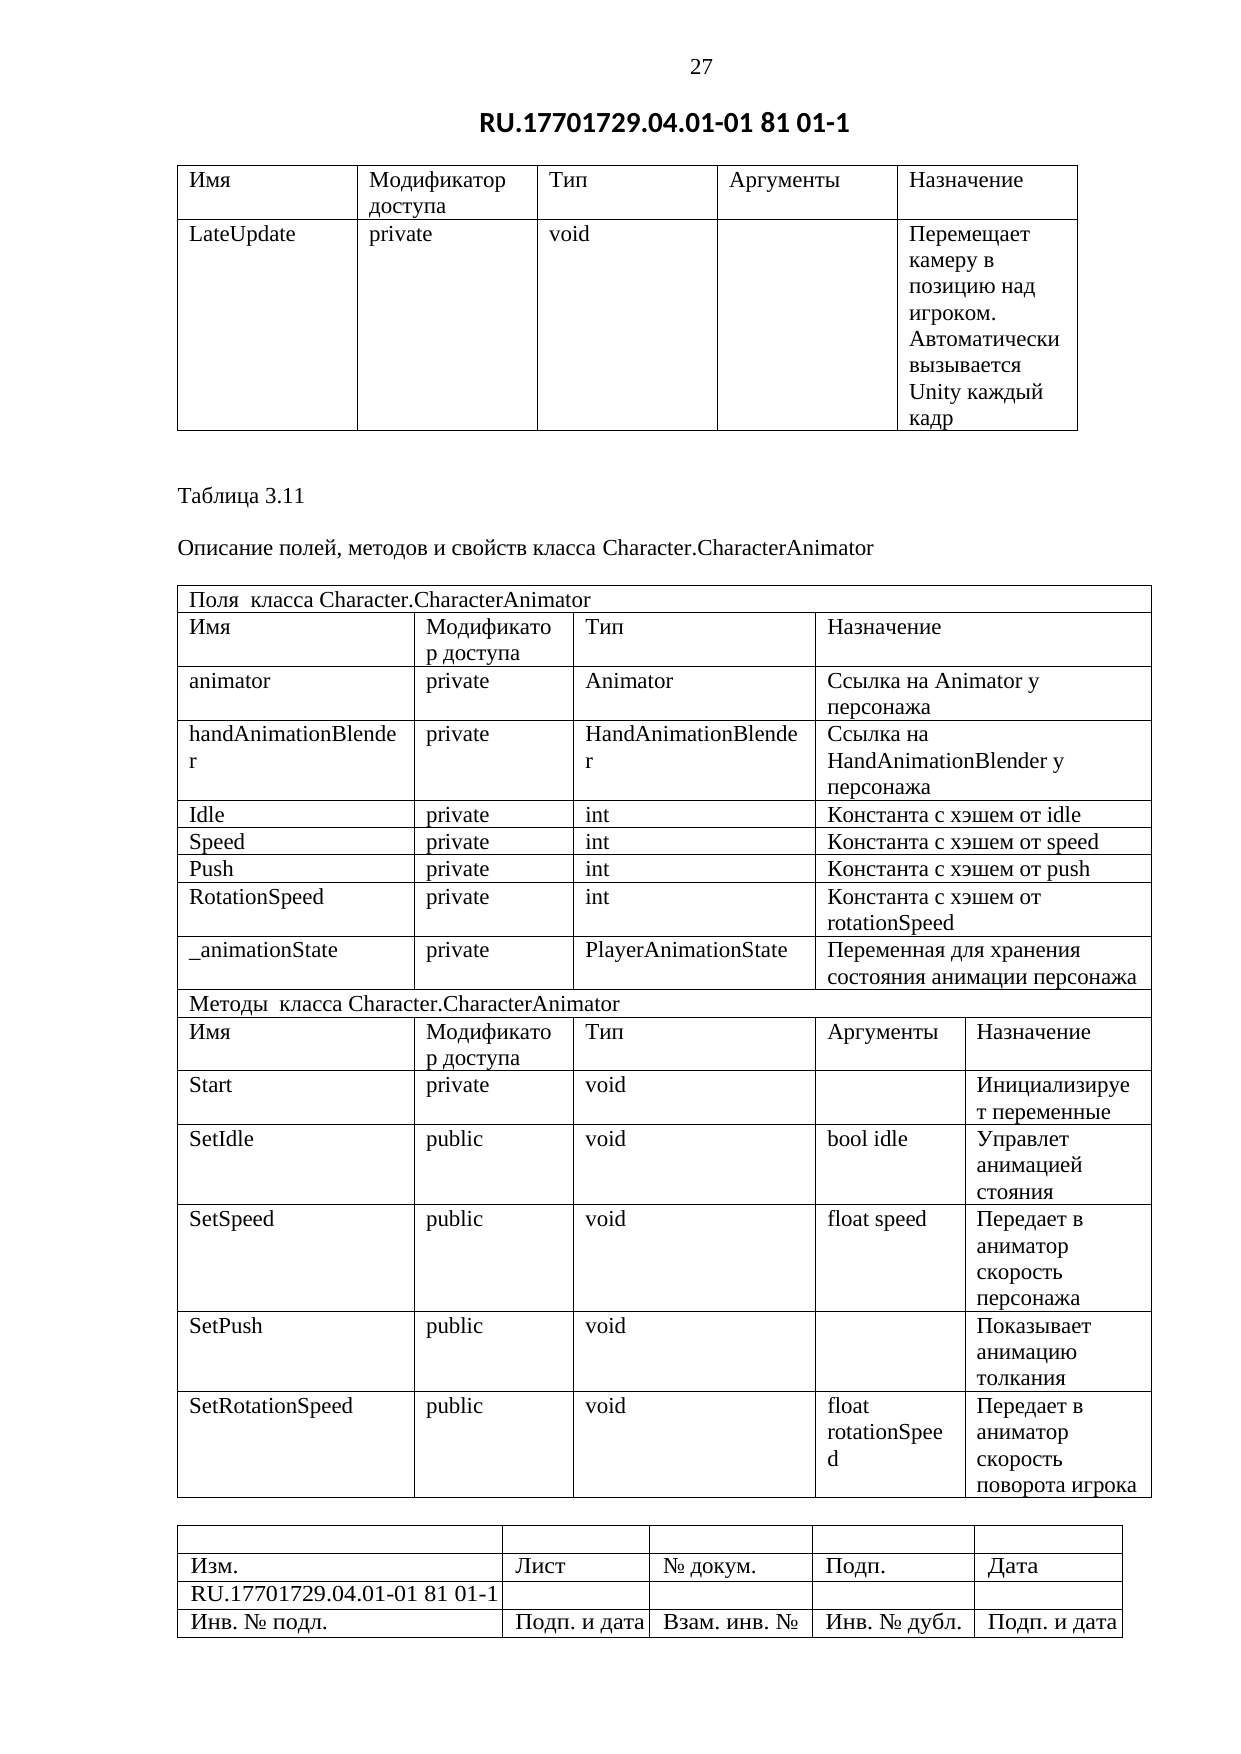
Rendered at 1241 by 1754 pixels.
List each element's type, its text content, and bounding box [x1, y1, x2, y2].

table_cell Аргументы [718, 166, 897, 218]
table_cell SetSpeed [178, 1205, 414, 1311]
table_cell PlayerAnimationState [574, 937, 815, 989]
table_cell Имя [178, 613, 414, 666]
table_cell Push [178, 855, 414, 882]
table_cell Константа с хэшем от speed [816, 828, 1151, 854]
table_cell Animator [574, 667, 815, 719]
table_cell animator [178, 667, 414, 719]
table_cell Модификатор доступа [358, 166, 537, 218]
table_cell SetPush [178, 1312, 414, 1391]
table_cell public [415, 1312, 573, 1391]
table_cell Управлет анимацией стояния [966, 1125, 1151, 1204]
table_cell Start [178, 1071, 414, 1124]
table_cell SetRotationSpeed [178, 1392, 414, 1497]
table_cell int [574, 801, 815, 827]
table_cell private [415, 855, 573, 882]
table_cell void [574, 1125, 815, 1204]
text Таблица 3.11 [177, 482, 1152, 509]
table_cell Тип [538, 166, 717, 218]
table_header Поля класса Character.CharacterAnimator [178, 586, 1151, 612]
table_cell Назначение [816, 613, 1151, 666]
table_cell Перемещает камеру в позицию над игроком. Автоматически вызывается Unity каждый кадр [898, 220, 1077, 430]
table_cell public [415, 1125, 573, 1204]
table_cell Константа с хэшем от idle [816, 801, 1151, 827]
table_cell Аргументы [816, 1018, 965, 1070]
table_cell Инициализирует переменные [966, 1071, 1151, 1124]
table_cell Методы класса Character.CharacterAnimator [178, 990, 1151, 1017]
table_cell Константа с хэшем от push [816, 855, 1151, 882]
table_cell Ссылка на HandAnimationBlender у персонажа [816, 721, 1151, 799]
table_cell SetIdle [178, 1125, 414, 1204]
table_cell void [538, 220, 717, 430]
table_cell private [415, 801, 573, 827]
table_cell public [415, 1392, 573, 1497]
table_cell Передает в аниматор скорость персонажа [966, 1205, 1151, 1311]
table_cell handAnimationBlender [178, 721, 414, 799]
table_cell private [358, 220, 537, 430]
table_cell void [574, 1392, 815, 1497]
table_cell Назначение [966, 1018, 1151, 1070]
table_cell Передает в аниматор скорость поворота игрока [966, 1392, 1151, 1497]
table_cell Модификатор доступа [415, 613, 573, 666]
table_cell [718, 220, 897, 430]
table_cell _animationState [178, 937, 414, 989]
table_cell Модификатор доступа [415, 1018, 573, 1070]
table_cell Имя [178, 1018, 414, 1070]
table_cell public [415, 1205, 573, 1311]
table_cell float speed [816, 1205, 965, 1311]
table_cell [816, 1312, 965, 1391]
table_cell RotationSpeed [178, 883, 414, 936]
table_cell void [574, 1071, 815, 1124]
table_cell Idle [178, 801, 414, 827]
table_cell int [574, 883, 815, 936]
table_cell HandAnimationBlender [574, 721, 815, 799]
table_cell private [415, 667, 573, 719]
table_cell Тип [574, 613, 815, 666]
table_cell Показывает анимацию толкания [966, 1312, 1151, 1391]
table_cell private [415, 1071, 573, 1124]
table_cell private [415, 883, 573, 936]
table_cell LateUpdate [178, 220, 357, 430]
table_cell Ссылка на Animator у персонажа [816, 667, 1151, 719]
table_cell int [574, 828, 815, 854]
table_cell [816, 1071, 965, 1124]
table_cell float rotationSpeed [816, 1392, 965, 1497]
table_cell void [574, 1205, 815, 1311]
table_cell Speed [178, 828, 414, 854]
table_cell Назначение [898, 166, 1077, 218]
table_cell private [415, 828, 573, 854]
text Описание полей, методов и свойств класса Character.CharacterAnimator [177, 533, 1152, 560]
table_cell int [574, 855, 815, 882]
table_cell Тип [574, 1018, 815, 1070]
table_cell bool idle [816, 1125, 965, 1204]
table_cell Имя [178, 166, 357, 218]
table_cell Переменная для хранения состояния анимации персонажа [816, 937, 1151, 989]
table_cell void [574, 1312, 815, 1391]
table_cell private [415, 937, 573, 989]
table_cell private [415, 721, 573, 799]
table_cell Константа с хэшем от rotationSpeed [816, 883, 1151, 936]
